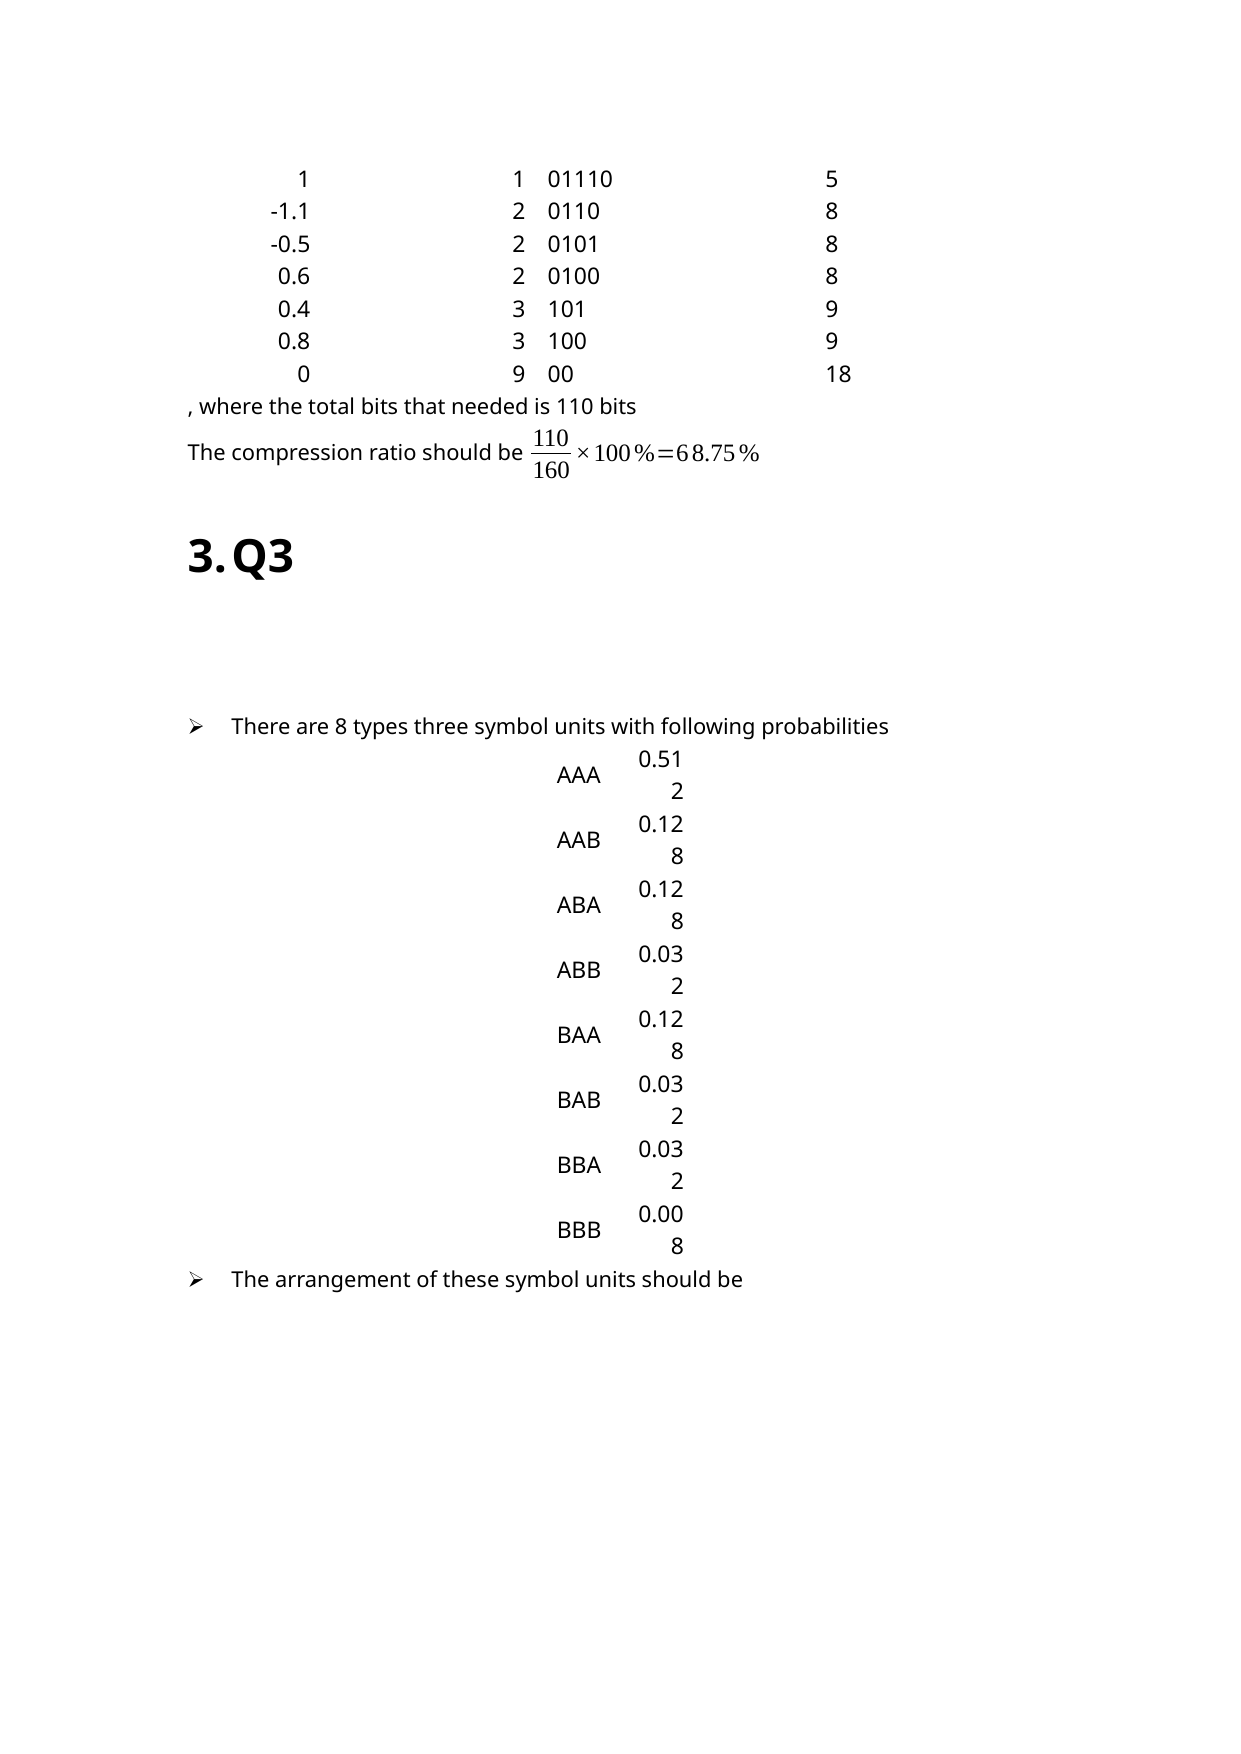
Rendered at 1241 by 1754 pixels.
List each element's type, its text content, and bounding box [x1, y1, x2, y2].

table_cell -0.5 [188, 227, 321, 259]
table_cell 0.008 [619, 1197, 695, 1262]
table_cell 01110 [536, 162, 814, 194]
text The compression ratio should be [187, 422, 1053, 487]
table_cell BAA [545, 1002, 619, 1067]
table_cell 8 [814, 227, 987, 259]
table_cell 0.128 [619, 1002, 695, 1067]
table_cell 2 [321, 195, 536, 227]
table_cell 5 [814, 162, 987, 194]
table_cell 0.6 [188, 260, 321, 292]
table_cell 100 [536, 325, 814, 357]
table_cell 0101 [536, 227, 814, 259]
table_cell 3 [321, 292, 536, 324]
table_cell 1 [321, 162, 536, 194]
table_cell 9 [814, 325, 987, 357]
table_cell AAB [545, 807, 619, 872]
table_cell -1.1 [188, 195, 321, 227]
table_cell 0.128 [619, 807, 695, 872]
table_cell 101 [536, 292, 814, 324]
table_cell BBA [545, 1132, 619, 1197]
table_header 0.512 [619, 742, 695, 807]
table_cell BAB [545, 1067, 619, 1132]
table_cell 0100 [536, 260, 814, 292]
table_cell 8 [814, 260, 987, 292]
table_cell 0.032 [619, 937, 695, 1002]
table_cell 1 [188, 162, 321, 194]
table_cell ABA [545, 872, 619, 937]
table_cell 0.032 [619, 1132, 695, 1197]
table_cell 0.128 [619, 872, 695, 937]
table_cell 2 [321, 227, 536, 259]
table_cell BBB [545, 1197, 619, 1262]
table_cell 0.4 [188, 292, 321, 324]
table_cell 3 [321, 325, 536, 357]
subtitle Q3 [187, 522, 1053, 587]
table_cell 0.032 [619, 1067, 695, 1132]
table_cell ABB [545, 937, 619, 1002]
table_cell 9 [321, 357, 536, 389]
list There are 8 types three symbol units with following probabilities [187, 710, 1053, 742]
table_cell 00 [536, 357, 814, 389]
table_cell 2 [321, 260, 536, 292]
text , where the total bits that needed is 110 bits [187, 389, 1053, 422]
table_cell 9 [814, 292, 987, 324]
table_cell 18 [814, 357, 987, 389]
table_header AAA [545, 742, 619, 807]
list The arrangement of these symbol units should be [187, 1262, 1053, 1295]
table_cell 0110 [536, 195, 814, 227]
table_cell 0 [188, 357, 321, 389]
table_cell 8 [814, 195, 987, 227]
table_cell 0.8 [188, 325, 321, 357]
